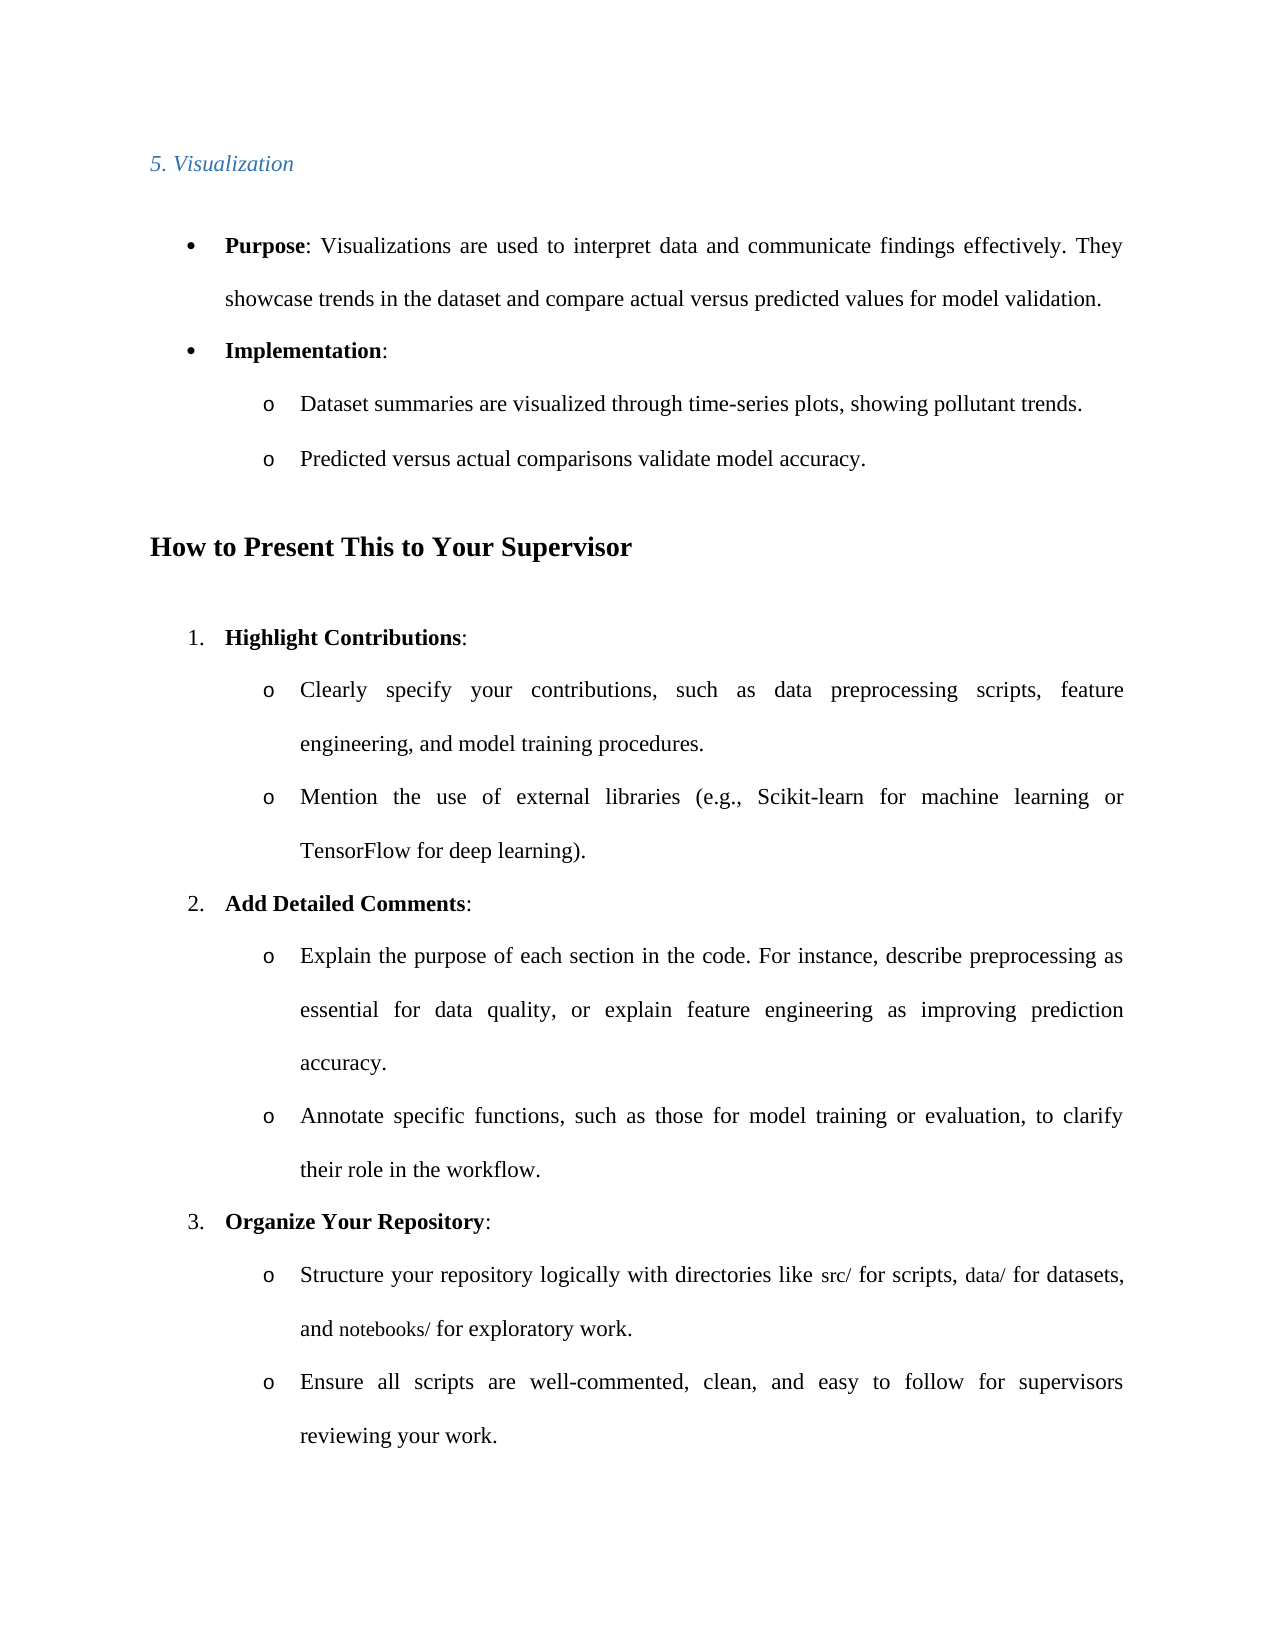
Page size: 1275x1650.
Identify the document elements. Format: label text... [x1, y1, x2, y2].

list Structure your repository logically with directories like src/ for scripts, data/ for datasets, and notebooks/ for exploratory work. [262, 1261, 1125, 1341]
list Clearly specify your contributions, such as data preprocessing scripts, feature engineering, and model training procedures. [262, 676, 1125, 757]
list Explain the purpose of each section in the code. For instance, describe preprocessing as essential for data quality, or explain feature engineering as improving prediction accuracy. [262, 942, 1125, 1075]
subtitle 5. Visualization [150, 150, 1125, 176]
list Highlight Contributions: [187, 623, 1125, 650]
list Mention the use of external libraries (e.g., Scikit-learn for machine learning or TensorFlow for deep learning). [262, 783, 1125, 863]
list Implementation: [187, 337, 1125, 364]
subtitle How to Present This to Your Supervisor [150, 529, 1125, 562]
list Purpose: Visualizations are used to interpret data and communicate findings effectively. They showcase trends in the dataset and compare actual versus predicted values for model validation. [187, 232, 1125, 311]
list Dataset summaries are visualized through time-series plots, showing pollutant trends. [262, 390, 1125, 418]
list Ensure all scripts are well-commented, clean, and easy to follow for supervisors reviewing your work. [262, 1368, 1125, 1448]
list Predicted versus actual comparisons validate model accuracy. [262, 445, 1125, 473]
list Organize Your Repository: [187, 1208, 1125, 1235]
list Add Detailed Comments: [187, 889, 1125, 916]
list Annotate specific functions, such as those for model training or evaluation, to clarify their role in the workflow. [262, 1102, 1125, 1182]
